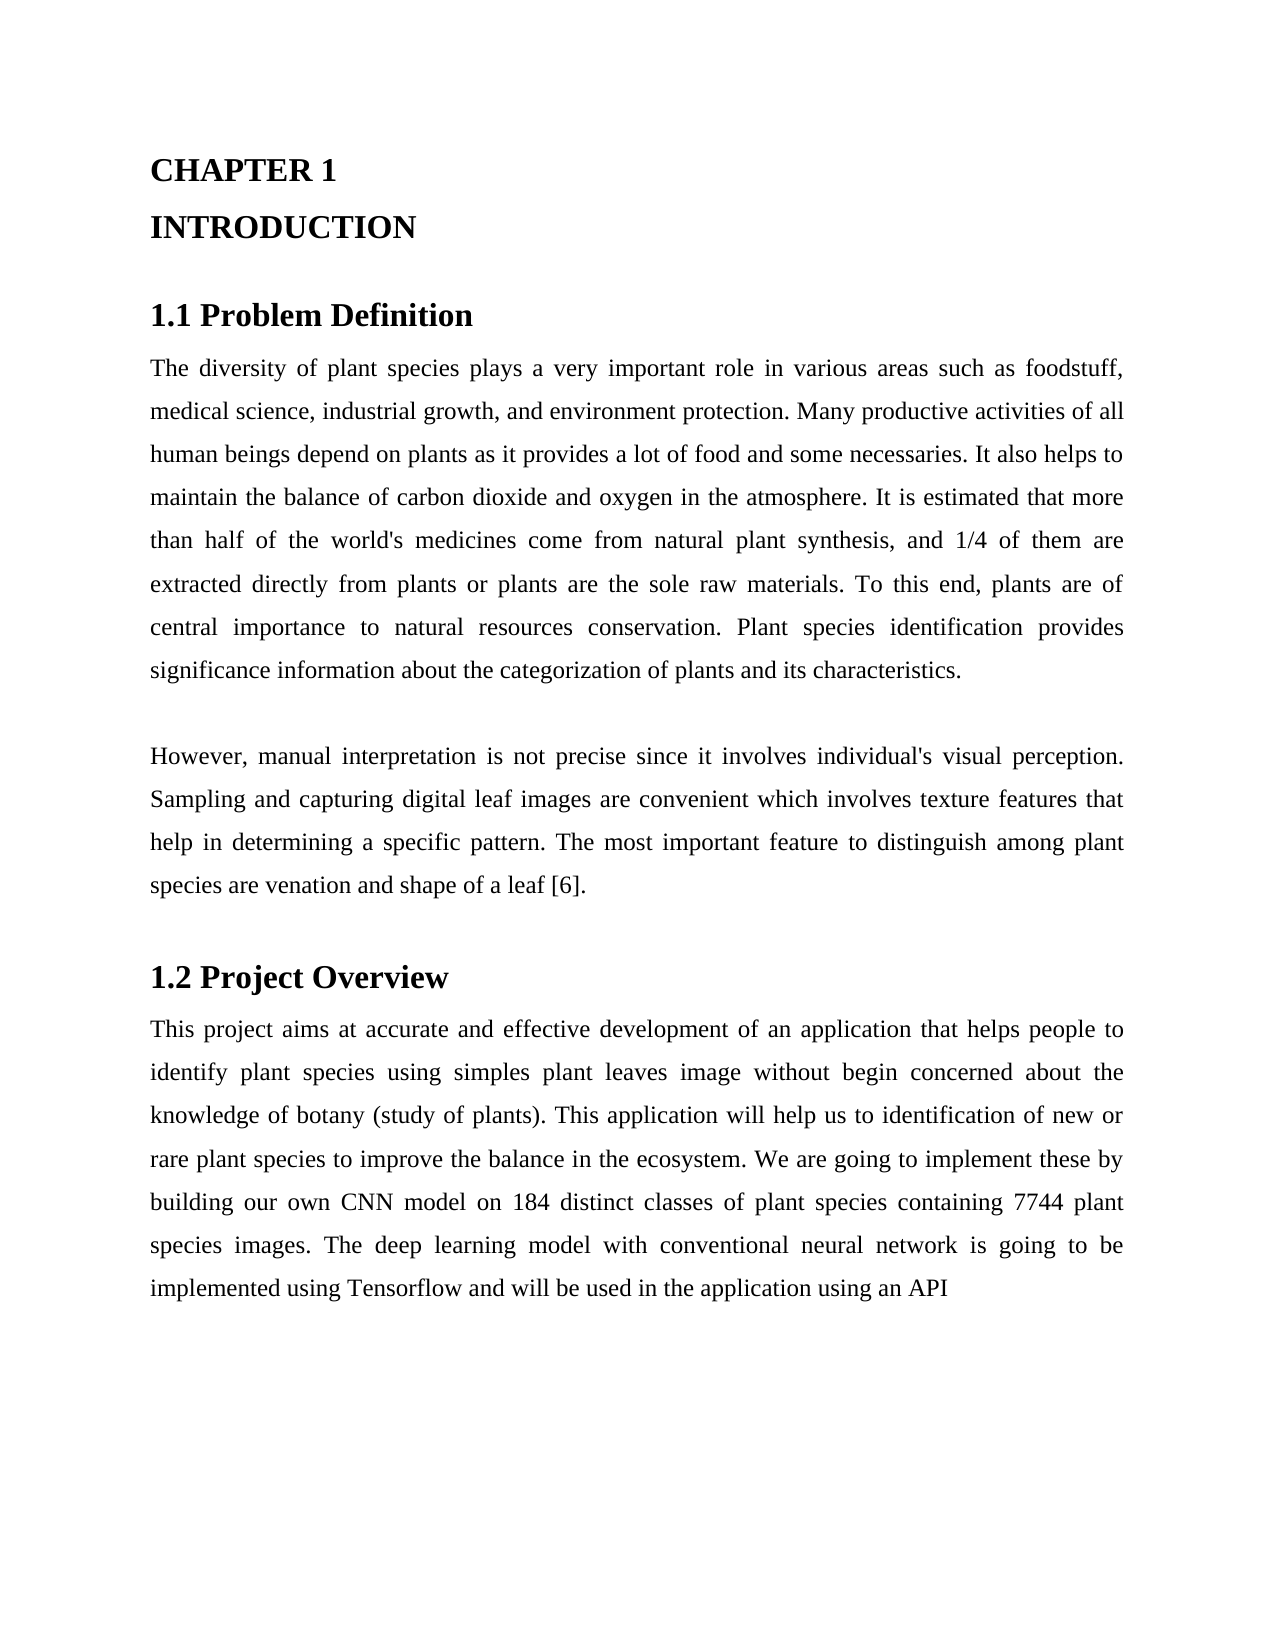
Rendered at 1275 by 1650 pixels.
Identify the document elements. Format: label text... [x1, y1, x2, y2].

text However, manual interpretation is not precise since it involves individual's visual perception. Sampling and capturing digital leaf images are convenient which involves texture features that help in determining a specific pattern. The most important feature to distinguish among plant species are venation and shape of a leaf [6]. [150, 741, 1125, 899]
text 1.1 Problem Definition [150, 296, 1125, 334]
text This project aims at accurate and effective development of an application that helps people to identify plant species using simples plant leaves image without begin concerned about the knowledge of botany (study of plants). This application will help us to identification of new or rare plant species to improve the balance in the ecosystem. We are going to implement these by building our own CNN model on 184 distinct classes of plant species containing 7744 plant species images. The deep learning model with conventional neural network is going to be implemented using Tensorflow and will be used in the application using an API [150, 1014, 1125, 1302]
text CHAPTER 1 [150, 150, 1125, 188]
text INTRODUCTION [150, 207, 1125, 246]
text 1.2 Project Overview [150, 957, 1125, 995]
text The diversity of plant species plays a very important role in various areas such as foodstuff, medical science, industrial growth, and environment protection. Many productive activities of all human beings depend on plants as it provides a lot of food and some necessaries. It also helps to maintain the balance of carbon dioxide and oxygen in the atmosphere. It is estimated that more than half of the world's medicines come from natural plant synthesis, and 1/4 of them are extracted directly from plants or plants are the sole raw materials. To this end, plants are of central importance to natural resources conservation. Plant species identification provides significance information about the categorization of plants and its characteristics. [150, 353, 1125, 684]
